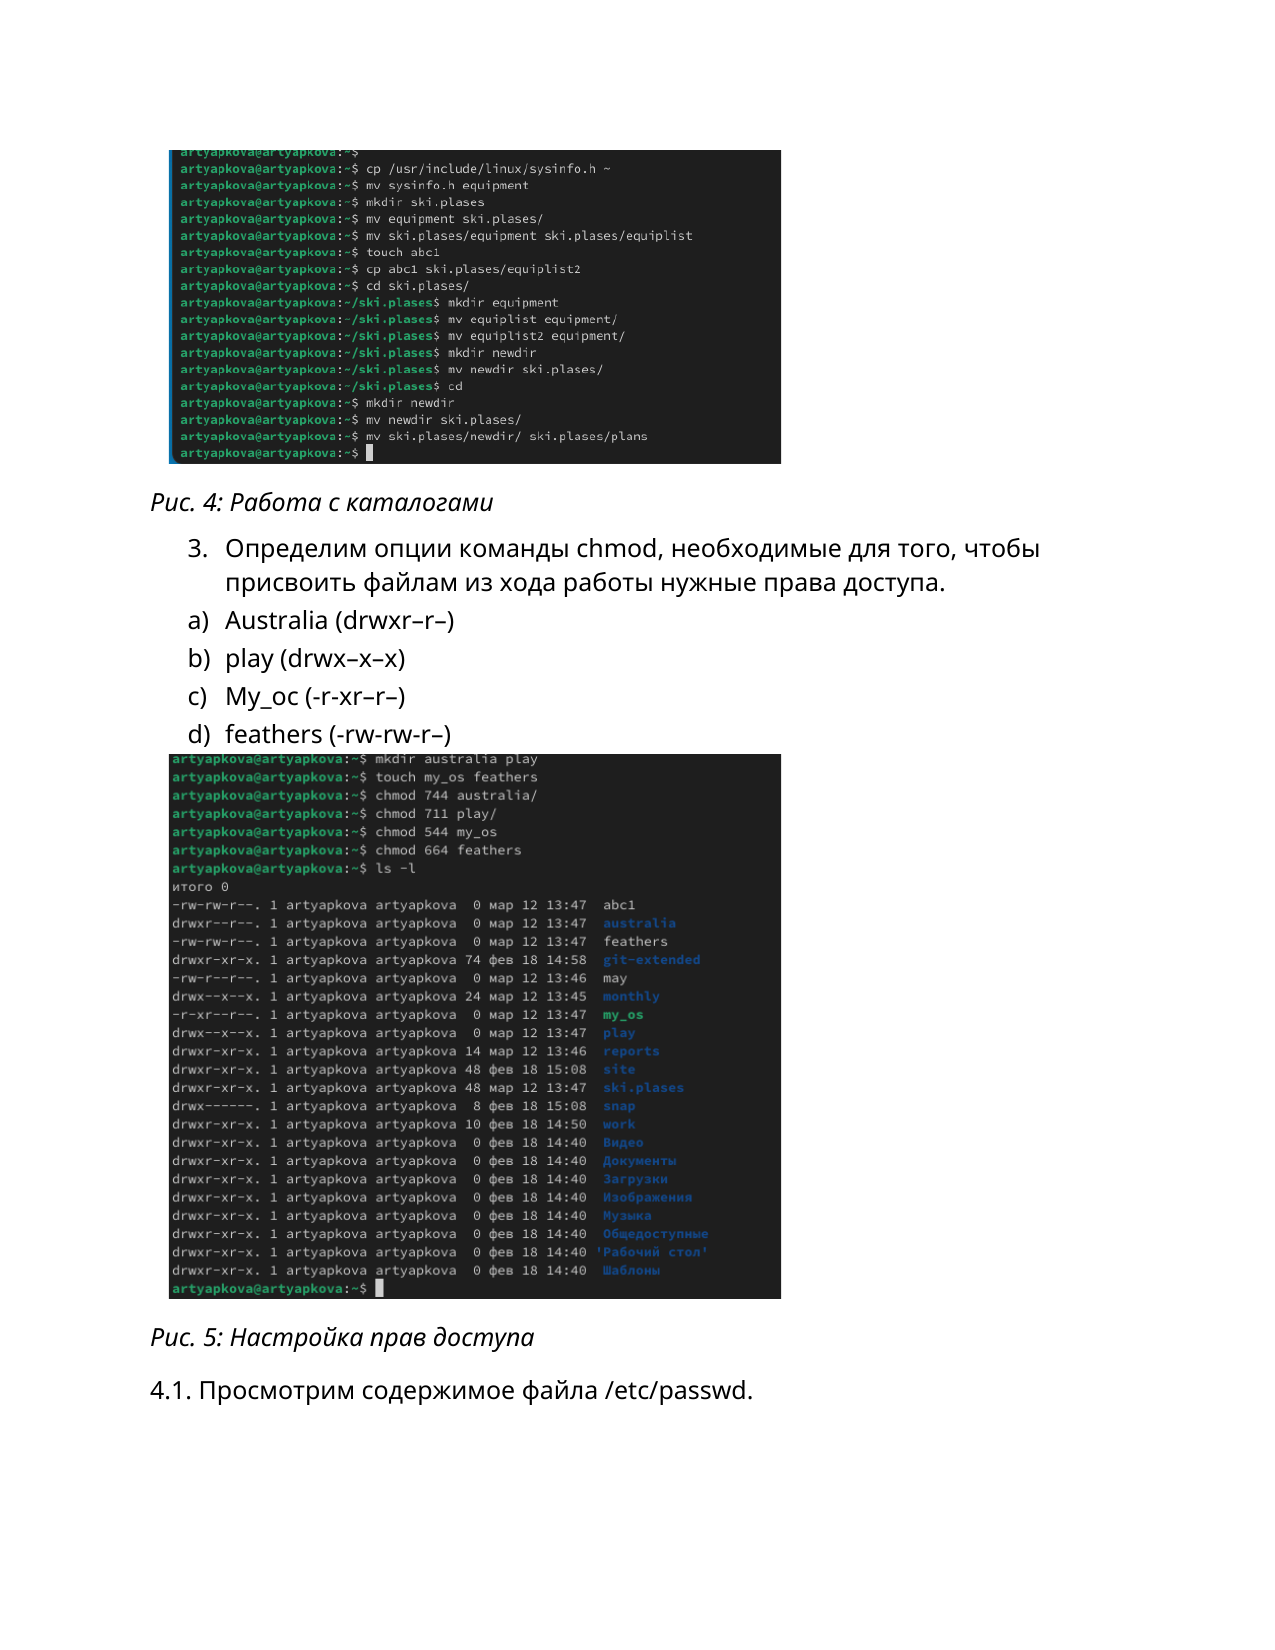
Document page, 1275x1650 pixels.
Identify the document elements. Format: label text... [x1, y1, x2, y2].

list My_oc (-r-xr–r–) [187, 678, 1125, 713]
picture [168, 150, 782, 464]
text 4.1. Просмотрим содержимое файла /etc/passwd. [150, 1372, 1125, 1406]
list Определим опции команды chmod, необходимые для того, чтобы присвоить файлам из хода работы нужные права доступа. [187, 531, 1125, 599]
text Рис. 4: Работа с каталогами [150, 484, 1125, 518]
picture [168, 754, 782, 1299]
list play (drwx–x–x) [187, 641, 1125, 675]
list feathers (-rw-rw-r–) [187, 716, 1125, 750]
list Australia (drwxr–r–) [187, 603, 1125, 637]
text Рис. 5: Настройка прав доступа [150, 1319, 1125, 1354]
